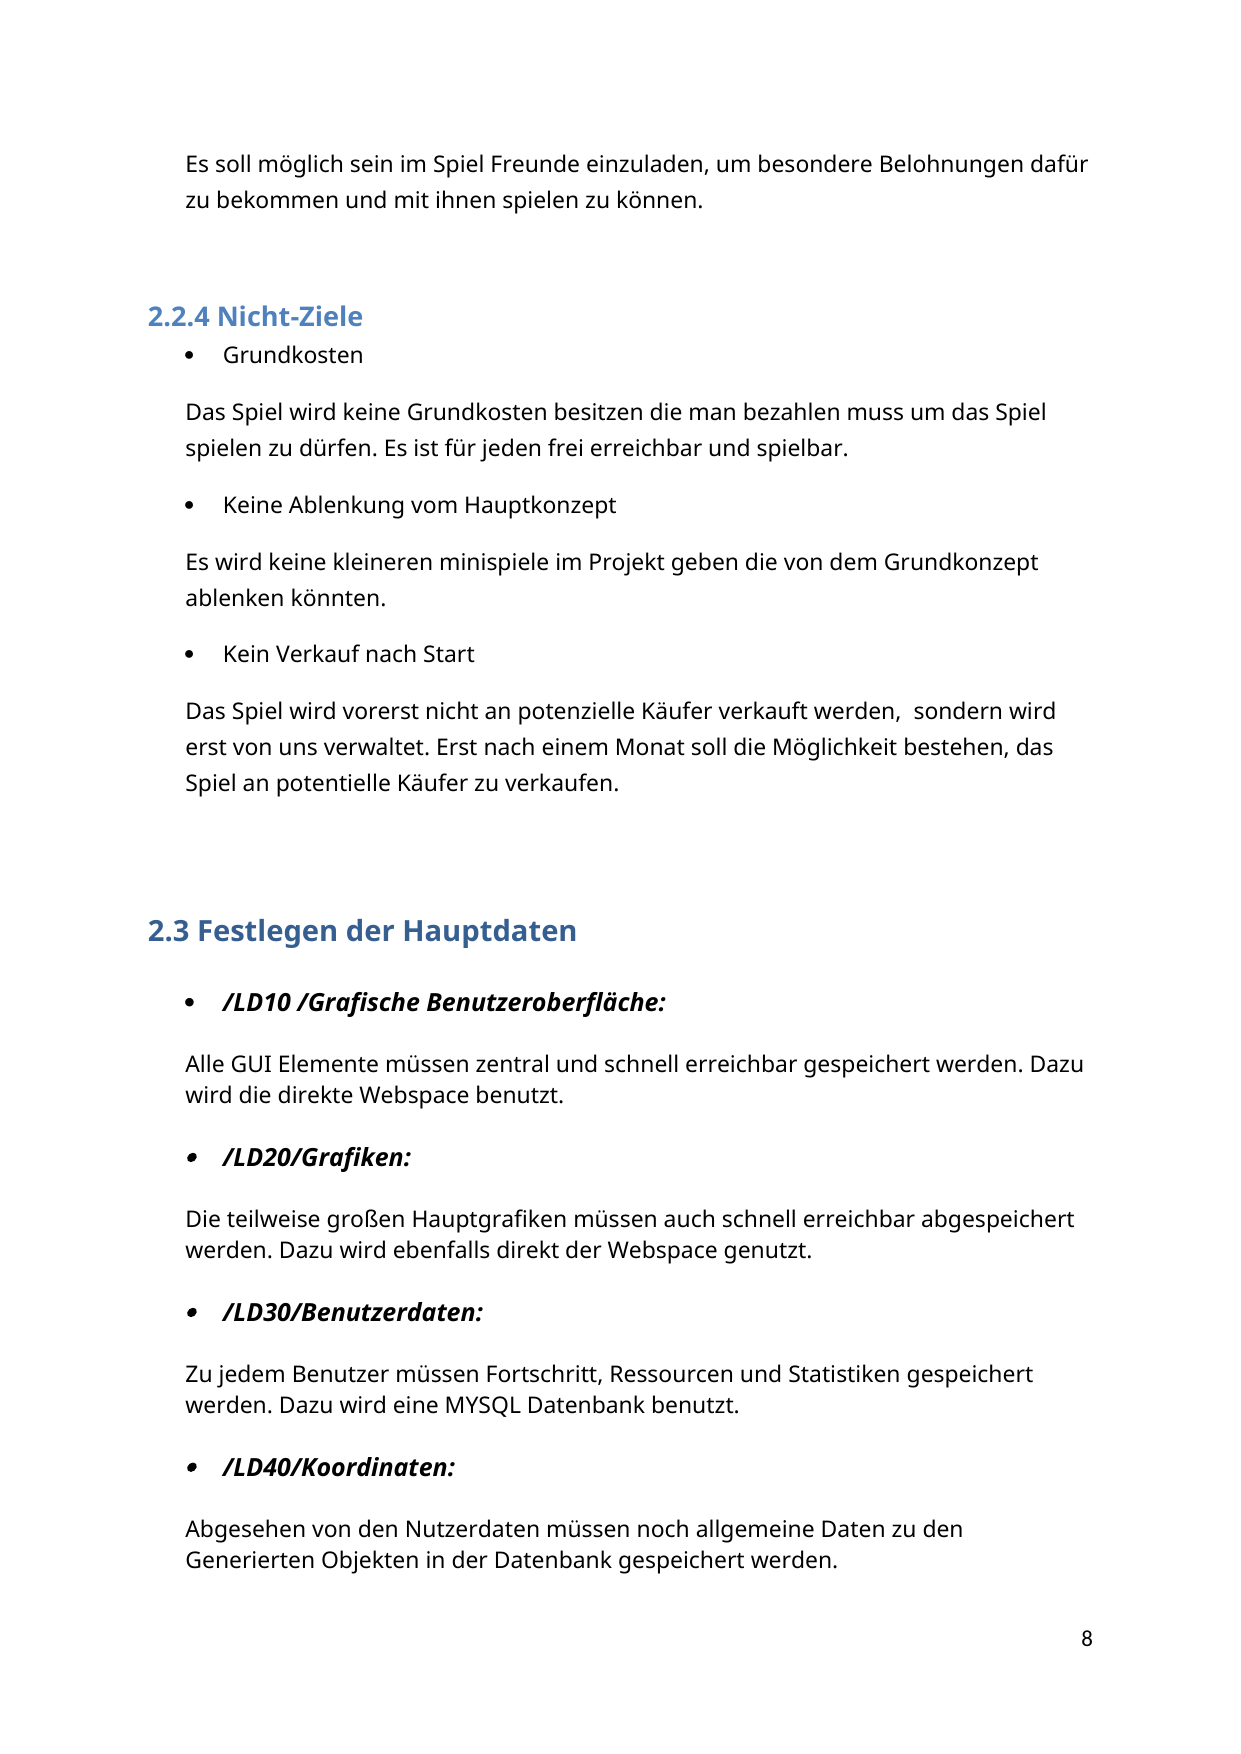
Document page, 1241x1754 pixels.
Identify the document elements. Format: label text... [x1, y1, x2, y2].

text Abgesehen von den Nutzerdaten müssen noch allgemeine Daten zu den Generierten Objekten in der Datenbank gespeichert werden. [185, 1512, 1093, 1575]
subtitle 2.3 Festlegen der Hauptdaten [148, 910, 1093, 949]
text Zu jedem Benutzer müssen Fortschritt, Ressourcen und Statistiken gespeichert werden. Dazu wird eine MYSQL Datenbank benutzt. [185, 1358, 1093, 1420]
list /LD40/Koordinaten: [185, 1449, 1093, 1483]
text Das Spiel wird vorerst nicht an potenzielle Käufer verkauft werden, sondern wird erst von uns verwaltet. Erst nach einem Monat soll die Möglichkeit bestehen, das Spiel an potentielle Käufer zu verkaufen. [185, 695, 1093, 798]
text Es soll möglich sein im Spiel Freunde einzuladen, um besondere Belohnungen dafür zu bekommen und mit ihnen spielen zu können. [185, 148, 1093, 215]
list Keine Ablenkung vom Hauptkonzept [185, 489, 1093, 520]
list Grundkosten [185, 339, 1093, 371]
text Es wird keine kleineren minispiele im Projekt geben die von dem Grundkonzept ablenken könnten. [185, 546, 1093, 613]
list Kein Verkauf nach Start [185, 638, 1093, 670]
list /LD10 /Grafische Benutzeroberfläche: [185, 984, 1093, 1019]
text Die teilweise großen Hauptgrafiken müssen auch schnell erreichbar abgespeichert werden. Dazu wird ebenfalls direkt der Webspace genutzt. [185, 1203, 1093, 1265]
list /LD20/Grafiken: [185, 1139, 1093, 1173]
subtitle 2.2.4 Nicht-Ziele [148, 297, 1093, 334]
text Das Spiel wird keine Grundkosten besitzen die man bezahlen muss um das Spiel spielen zu dürfen. Es ist für jeden frei erreichbar und spielbar. [185, 396, 1093, 463]
text Alle GUI Elemente müssen zentral und schnell erreichbar gespeichert werden. Dazu wird die direkte Webspace benutzt. [185, 1048, 1093, 1110]
list /LD30/Benutzerdaten: [185, 1294, 1093, 1328]
